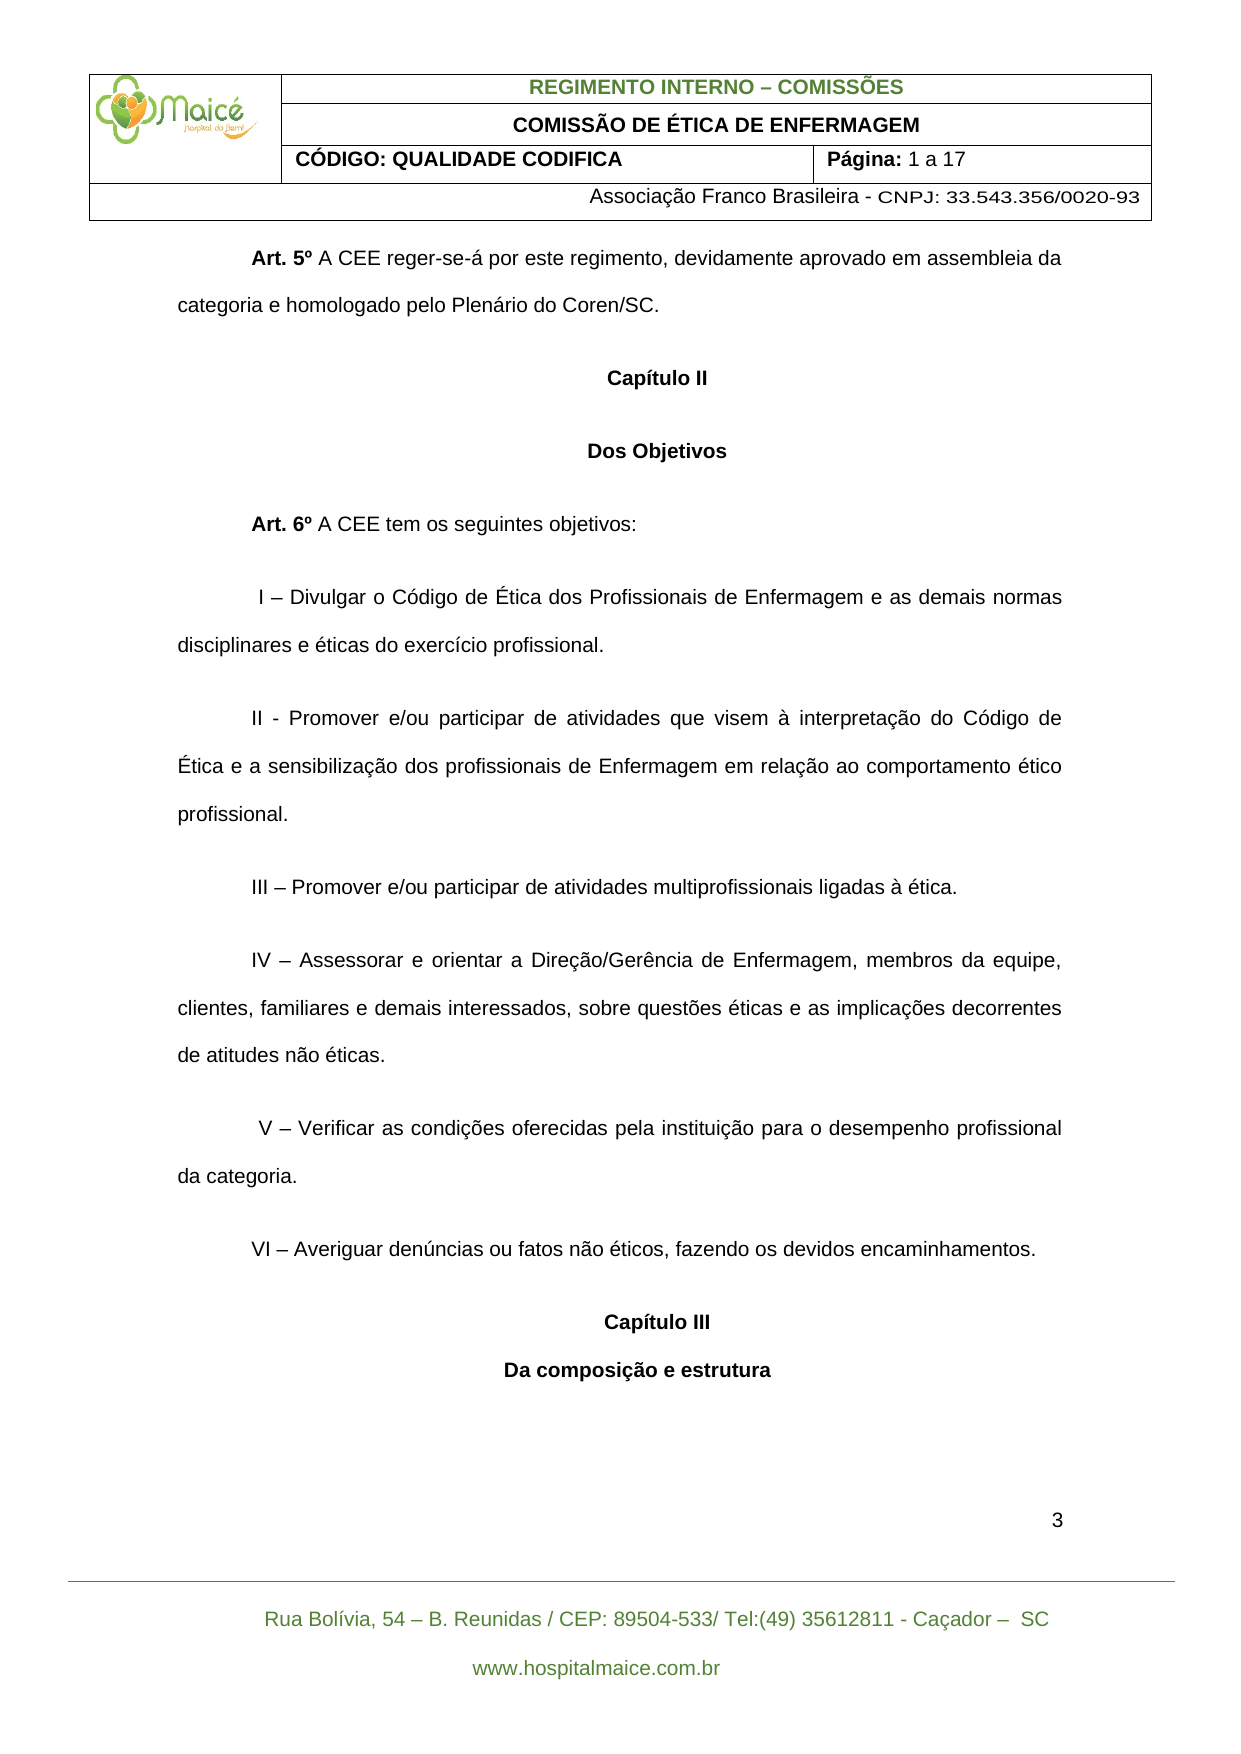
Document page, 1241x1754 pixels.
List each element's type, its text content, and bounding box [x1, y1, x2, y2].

text IV – Assessorar e orientar a Direção/Gerência de Enfermagem, membros da equipe, clientes, familiares e demais interessados, sobre questões éticas e as implicações decorrentes de atitudes não éticas. [177, 947, 1063, 1067]
text Capítulo III Da composição e estrutura [177, 1310, 1063, 1382]
text Art. 6º A CEE tem os seguintes objetivos: [177, 512, 1063, 536]
text III – Promover e/ou participar de atividades multiprofissionais ligadas à ética. [177, 874, 1063, 898]
text Dos Objetivos [177, 439, 1063, 463]
picture [96, 75, 261, 144]
text VI – Averiguar denúncias ou fatos não éticos, fazendo os devidos encaminhamentos. [177, 1237, 1063, 1261]
text II - Promover e/ou participar de atividades que visem à interpretação do Código de Ética e a sensibilização dos profissionais de Enfermagem em relação ao comportamento ético profissional. [177, 706, 1063, 826]
text Art. 5º A CEE reger-se-á por este regimento, devidamente aprovado em assembleia da categoria e homologado pelo Plenário do Coren/SC. [177, 245, 1063, 317]
text V – Verificar as condições oferecidas pela instituição para o desempenho profissional da categoria. [177, 1116, 1063, 1188]
text I – Divulgar o Código de Ética dos Profissionais de Enfermagem e as demais normas disciplinares e éticas do exercício profissional. [177, 585, 1063, 657]
text Capítulo II [177, 366, 1063, 390]
